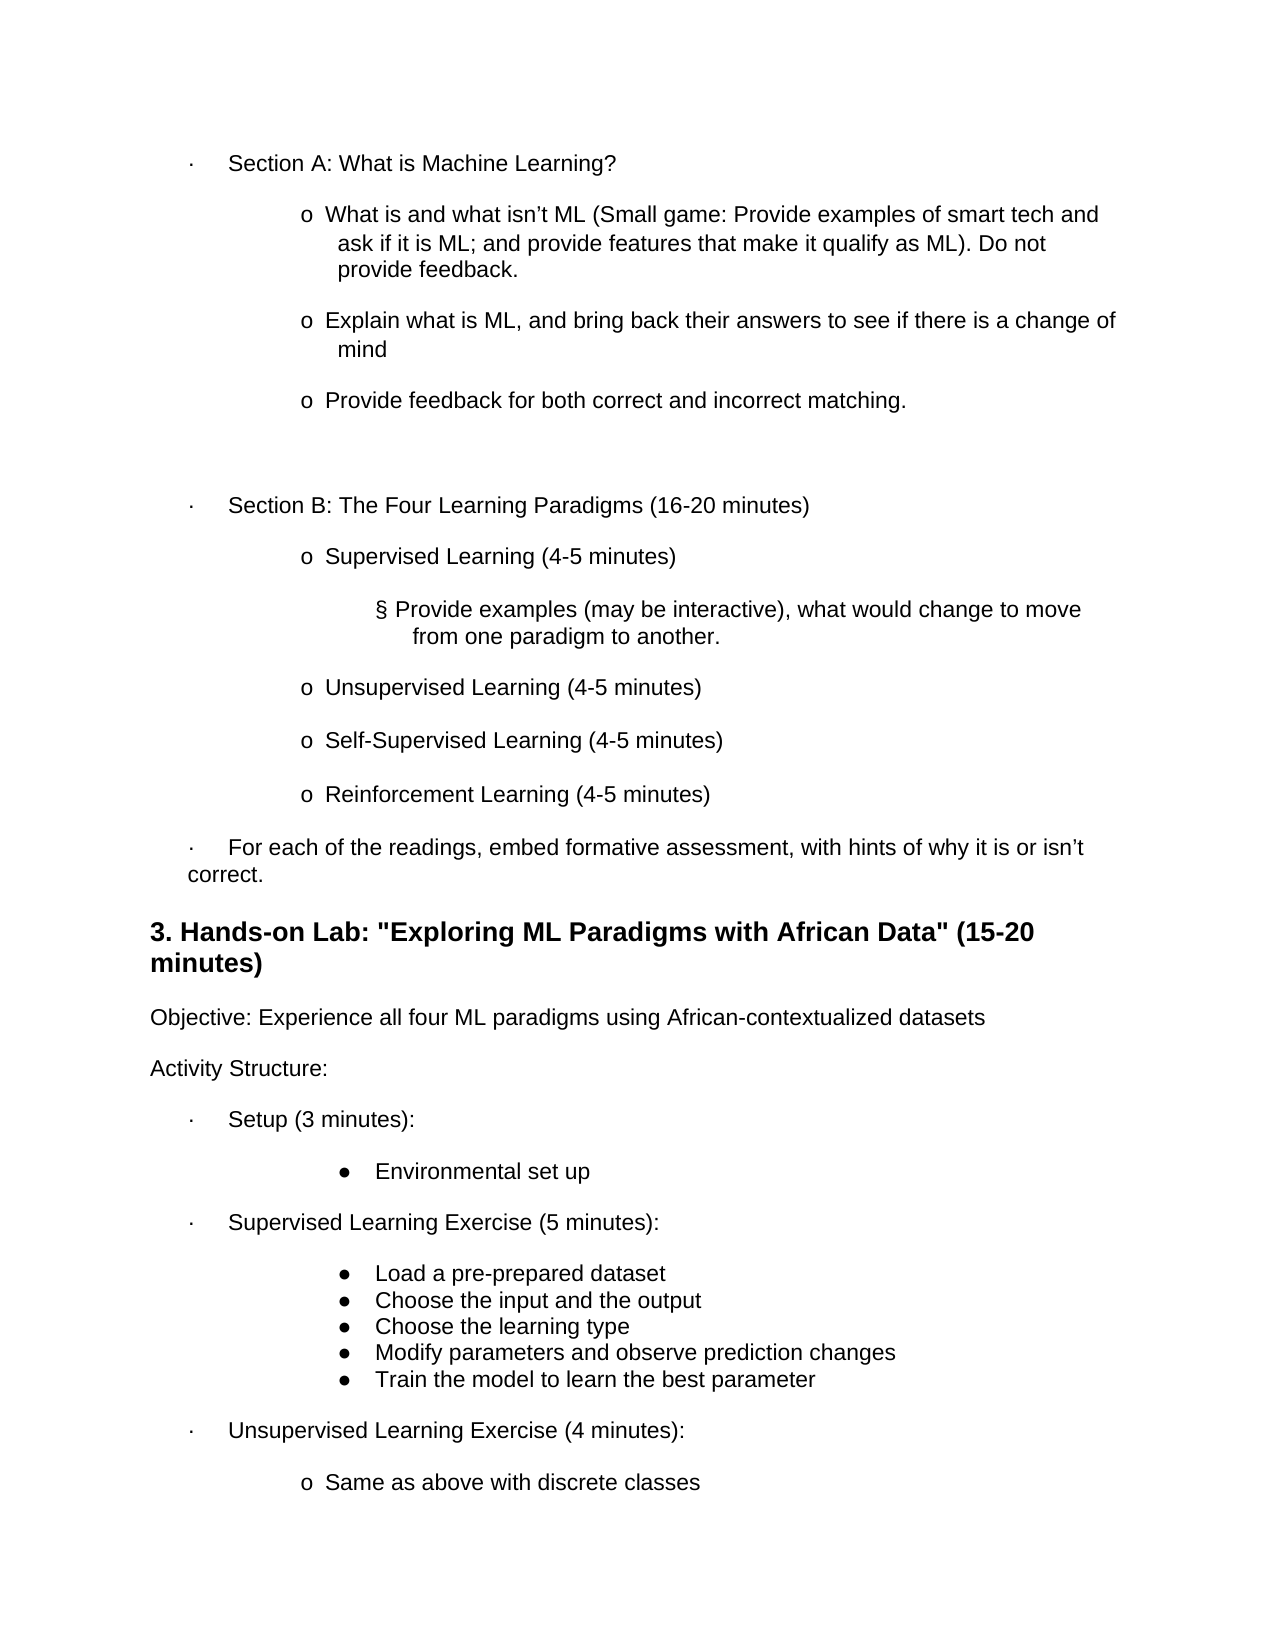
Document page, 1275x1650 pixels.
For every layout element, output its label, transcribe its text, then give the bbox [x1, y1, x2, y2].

subtitle 3. Hands-on Lab: "Exploring ML Paradigms with African Data" (15-20 minutes) [150, 916, 1125, 978]
text o Reinforcement Learning (4-5 minutes) [300, 781, 1125, 809]
list Choose the input and the output [337, 1287, 1125, 1313]
text o Same as above with discrete classes [300, 1468, 1125, 1497]
text Activity Structure: [150, 1055, 1125, 1081]
text · For each of the readings, embed formative assessment, with hints of why it is or isn’t correct. [187, 834, 1125, 887]
text o Supervised Learning (4-5 minutes) [300, 543, 1125, 571]
text o What is and what isn’t ML (Small game: Provide examples of smart tech and ask if it is ML; and provide features that make it qualify as ML). Do not provide feedback. [300, 201, 1125, 282]
text · Supervised Learning Exercise (5 minutes): [187, 1209, 1125, 1235]
list Load a pre-prepared dataset [337, 1260, 1125, 1287]
text o Provide feedback for both correct and incorrect matching. [300, 387, 1125, 415]
text Objective: Experience all four ML paradigms using African-contextualized datasets [150, 1003, 1125, 1030]
list Modify parameters and observe prediction changes [337, 1339, 1125, 1366]
text · Section A: What is Machine Learning? [187, 150, 1125, 176]
text o Unsupervised Learning (4-5 minutes) [300, 674, 1125, 702]
text · Section B: The Four Learning Paradigms (16-20 minutes) [187, 492, 1125, 518]
text o Explain what is ML, and bring back their answers to see if there is a change of mind [300, 307, 1125, 362]
list Choose the learning type [337, 1313, 1125, 1339]
list Train the model to learn the best parameter [337, 1366, 1125, 1392]
text · Setup (3 minutes): [187, 1106, 1125, 1133]
text § Provide examples (may be interactive), what would change to move from one paradigm to another. [375, 596, 1125, 649]
text · Unsupervised Learning Exercise (4 minutes): [187, 1417, 1125, 1443]
text o Self-Supervised Learning (4-5 minutes) [300, 727, 1125, 756]
list Environmental set up [337, 1158, 1125, 1184]
